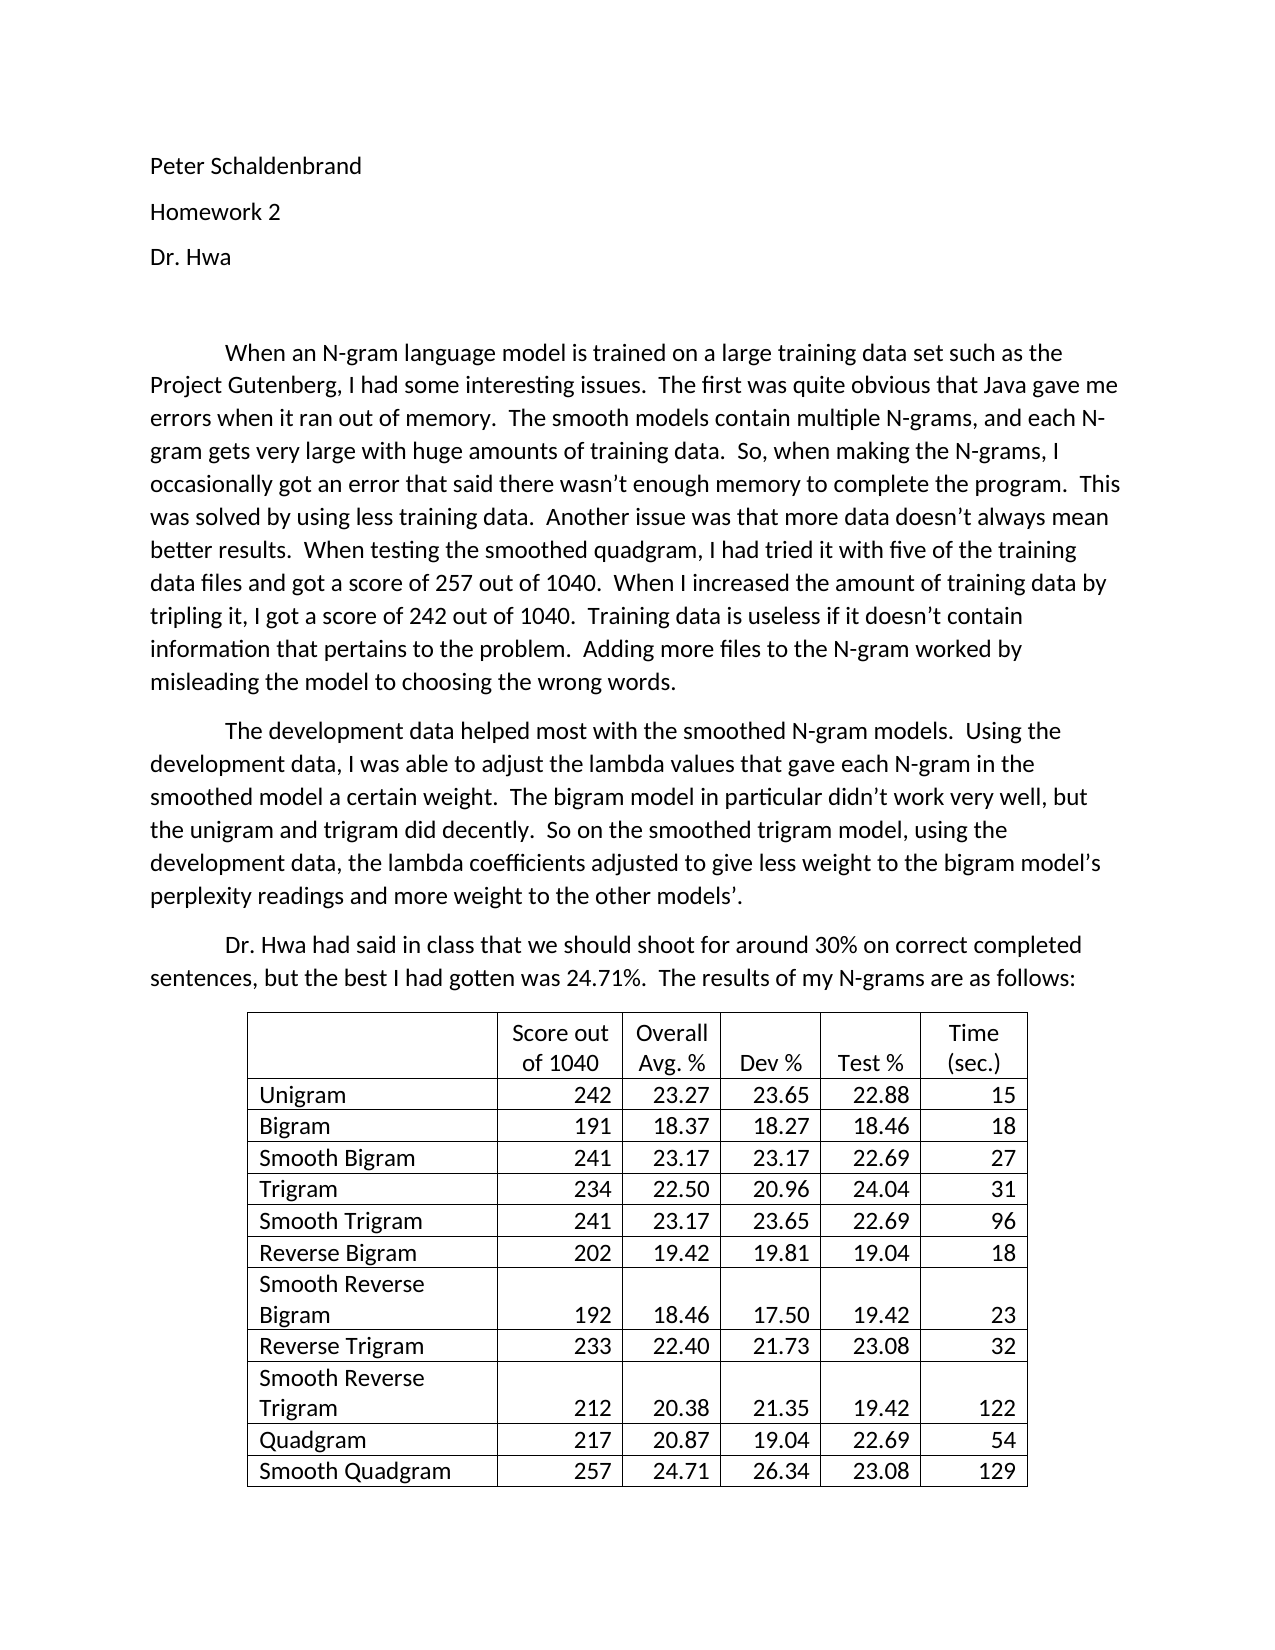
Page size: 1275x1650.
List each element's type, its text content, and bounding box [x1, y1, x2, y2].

text When an N-gram language model is trained on a large training data set such as the Project Gutenberg, I had some interesting issues. The first was quite obvious that Java gave me errors when it ran out of memory. The smooth models contain multiple N-grams, and each N-gram gets very large with huge amounts of training data. So, when making the N-grams, I occasionally got an error that said there wasn’t enough memory to complete the program. This was solved by using less training data. Another issue was that more data doesn’t always mean better results. When testing the smoothed quadgram, I had tried it with five of the training data files and got a score of 257 out of 1040. When I increased the amount of training data by tripling it, I got a score of 242 out of 1040. Training data is useless if it doesn’t contain information that pertains to the problem. Adding more files to the N-gram worked by misleading the model to choosing the wrong words. [150, 337, 1125, 696]
table_cell Smooth Reverse Bigram [248, 1268, 497, 1329]
table_cell 242 [498, 1079, 622, 1109]
table_cell 23.17 [721, 1142, 820, 1172]
table_cell 212 [498, 1362, 622, 1423]
table_cell 21.35 [721, 1362, 820, 1423]
table_cell 18.46 [623, 1268, 720, 1329]
table_cell 191 [498, 1110, 622, 1141]
table_cell 19.42 [821, 1268, 920, 1329]
table_cell 22.50 [623, 1174, 720, 1204]
table_cell Smooth Trigram [248, 1205, 497, 1236]
table_cell 31 [921, 1174, 1027, 1204]
table_header [248, 1013, 497, 1078]
table_header Overall Avg. % [623, 1013, 720, 1078]
table_cell 241 [498, 1142, 622, 1172]
table_cell Quadgram [248, 1424, 497, 1454]
table_cell 202 [498, 1237, 622, 1267]
table_cell 234 [498, 1174, 622, 1204]
text Dr. Hwa [150, 241, 1125, 272]
table_cell 54 [921, 1424, 1027, 1454]
table_cell 15 [921, 1079, 1027, 1109]
table_cell Reverse Bigram [248, 1237, 497, 1267]
table_header Test % [821, 1013, 920, 1078]
table_cell 23.17 [623, 1142, 720, 1172]
table_cell 192 [498, 1268, 622, 1329]
table_cell 24.04 [821, 1174, 920, 1204]
table_cell Trigram [248, 1174, 497, 1204]
table_cell 20.38 [623, 1362, 720, 1423]
table_cell 129 [921, 1456, 1027, 1486]
table_cell 23.65 [721, 1079, 820, 1109]
table_cell Bigram [248, 1110, 497, 1141]
table_cell 23.65 [721, 1205, 820, 1236]
table_cell 20.96 [721, 1174, 820, 1204]
table_cell 19.42 [623, 1237, 720, 1267]
table_cell 22.88 [821, 1079, 920, 1109]
table_header Score out of 1040 [498, 1013, 622, 1078]
table_cell 22.69 [821, 1205, 920, 1236]
table_cell 18.46 [821, 1110, 920, 1141]
table_cell Smooth Reverse Trigram [248, 1362, 497, 1423]
table_cell 19.81 [721, 1237, 820, 1267]
table_cell 32 [921, 1330, 1027, 1361]
text Homework 2 [150, 196, 1125, 226]
table_cell 233 [498, 1330, 622, 1361]
text The development data helped most with the smoothed N-gram models. Using the development data, I was able to adjust the lambda values that gave each N-gram in the smoothed model a certain weight. The bigram model in particular didn’t work very well, but the unigram and trigram did decently. So on the smoothed trigram model, using the development data, the lambda coefficients adjusted to give less weight to the bigram model’s perplexity readings and more weight to the other models’. [150, 716, 1125, 911]
table_cell 27 [921, 1142, 1027, 1172]
text Peter Schaldenbrand [150, 150, 1125, 181]
table_cell 18.37 [623, 1110, 720, 1141]
table_cell 17.50 [721, 1268, 820, 1329]
table_cell 23.08 [821, 1456, 920, 1486]
table_cell 26.34 [721, 1456, 820, 1486]
table_cell 122 [921, 1362, 1027, 1423]
table_cell Reverse Trigram [248, 1330, 497, 1361]
table_cell 257 [498, 1456, 622, 1486]
table_cell 23.27 [623, 1079, 720, 1109]
table_cell 20.87 [623, 1424, 720, 1454]
table_cell 23.08 [821, 1330, 920, 1361]
table_cell 96 [921, 1205, 1027, 1236]
table_cell 22.69 [821, 1142, 920, 1172]
table_cell 23 [921, 1268, 1027, 1329]
table_cell Smooth Quadgram [248, 1456, 497, 1486]
table_cell 22.69 [821, 1424, 920, 1454]
table_cell 22.40 [623, 1330, 720, 1361]
table_header Time (sec.) [921, 1013, 1027, 1078]
table_cell 21.73 [721, 1330, 820, 1361]
table_cell 18 [921, 1110, 1027, 1141]
table_cell 19.04 [821, 1237, 920, 1267]
table_cell 217 [498, 1424, 622, 1454]
table_cell 19.42 [821, 1362, 920, 1423]
table_cell 23.17 [623, 1205, 720, 1236]
table_cell Unigram [248, 1079, 497, 1109]
table_cell 18.27 [721, 1110, 820, 1141]
table_cell 241 [498, 1205, 622, 1236]
table_cell 24.71 [623, 1456, 720, 1486]
table_cell Smooth Bigram [248, 1142, 497, 1172]
table_cell 19.04 [721, 1424, 820, 1454]
text Dr. Hwa had said in class that we should shoot for around 30% on correct completed sentences, but the best I had gotten was 24.71%. The results of my N-grams are as follows: [150, 930, 1125, 993]
table_cell 18 [921, 1237, 1027, 1267]
table_header Dev % [721, 1013, 820, 1078]
